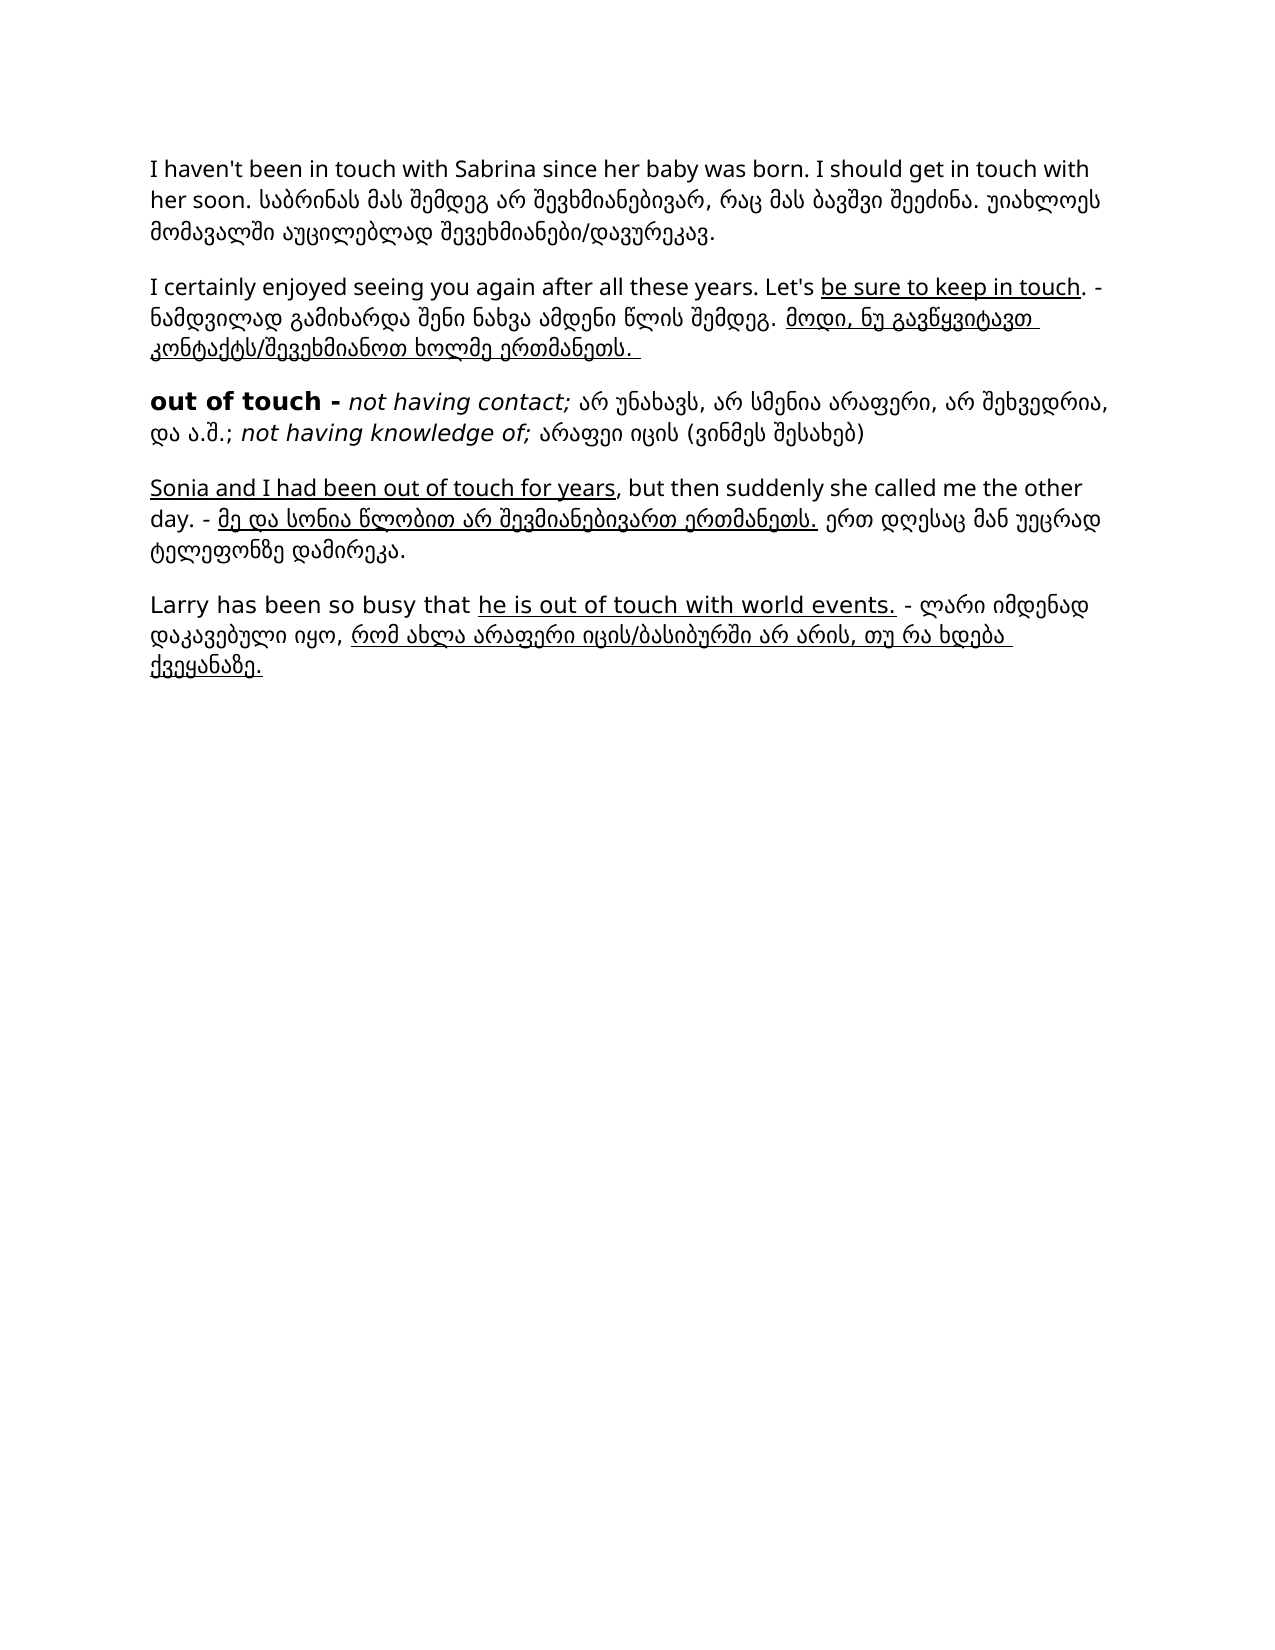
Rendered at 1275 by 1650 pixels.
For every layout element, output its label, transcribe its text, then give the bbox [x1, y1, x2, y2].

text I certainly enjoyed seeing you again after all these years. Let's be sure to keep in touch. - ნამდვილად გამიხარდა შენი ნახვა ამდენი წლის შემდეგ. მოდი, ნუ გავწყვიტავთ კონტაქტს/შევეხმიანოთ ხოლმე ერთმანეთს. [150, 271, 1125, 362]
text Sonia and I had been out of touch for years, but then suddenly she called me the other day. - მე და სონია წლობით არ შევმიანებივართ ერთმანეთს. ერთ დღესაც მან უეცრად ტელეფონზე დამირეკა. [150, 472, 1125, 564]
text Larry has been so busy that he is out of touch with world events. - ლარი იმდენად დაკავებული იყო, რომ ახლა არაფერი იცის/ბასიბურში არ არის, თუ რა ხდება ქვეყანაზე. [150, 589, 1125, 679]
text I haven't been in touch with Sabrina since her baby was born. I should get in touch with her soon. საბრინას მას შემდეგ არ შევხმიანებივარ, რაც მას ბავშვი შეეძინა. უიახლოეს მომავალში აუცილებლად შევეხმიანები/დავურეკავ. [150, 153, 1125, 246]
text out of touch - not having contact; არ უნახავს, არ სმენია არაფერი, არ შეხვედრია, და ა.შ.; not having knowledge of; არაფეი იცის (ვინმეს შესახებ) [150, 387, 1125, 447]
